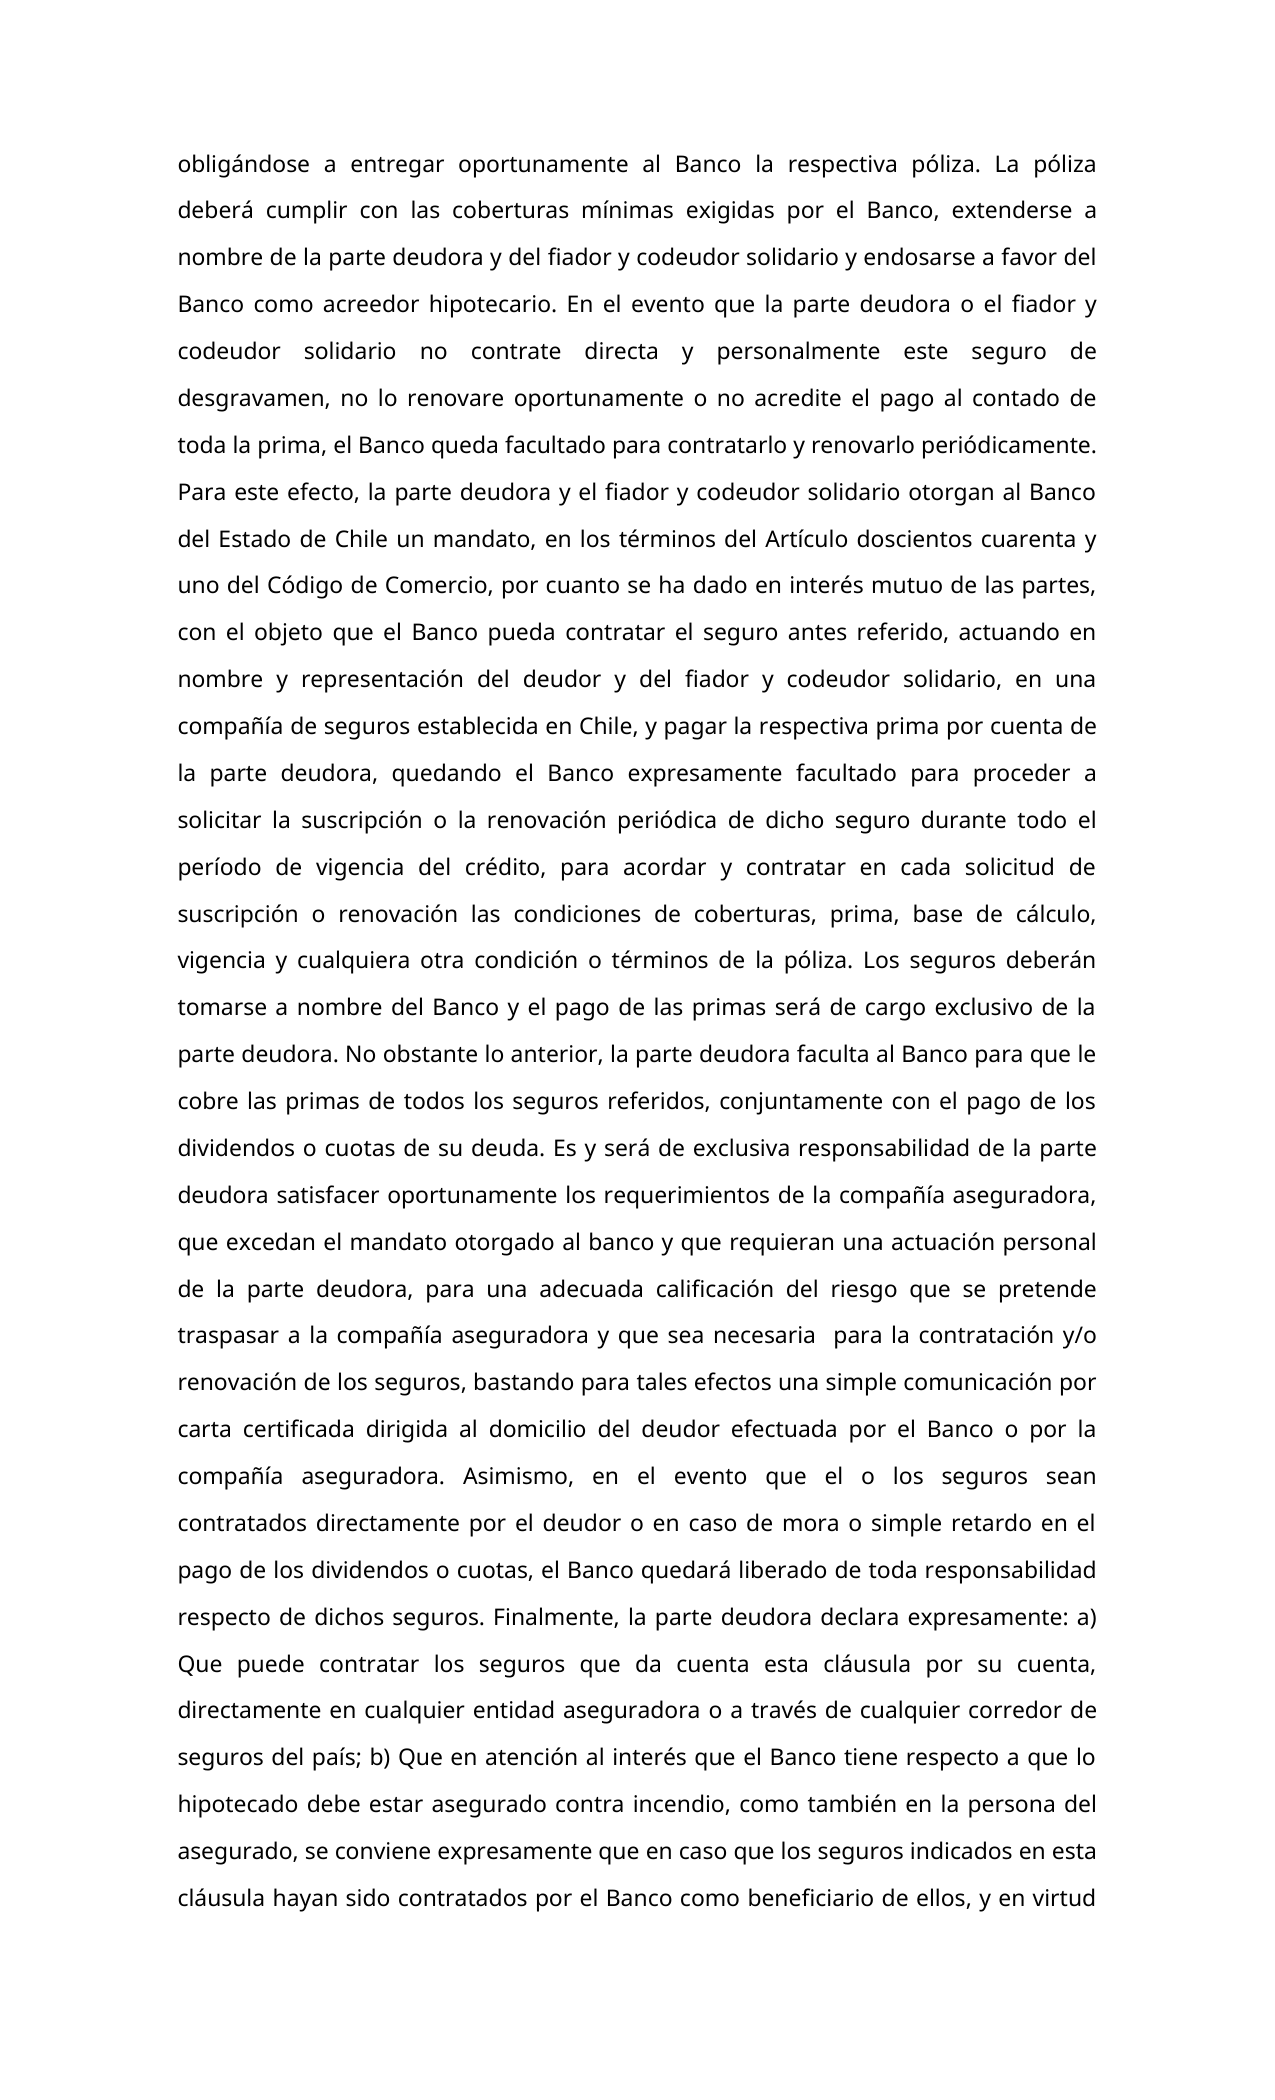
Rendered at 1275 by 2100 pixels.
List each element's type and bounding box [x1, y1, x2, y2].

text [177, 148, 1098, 1913]
